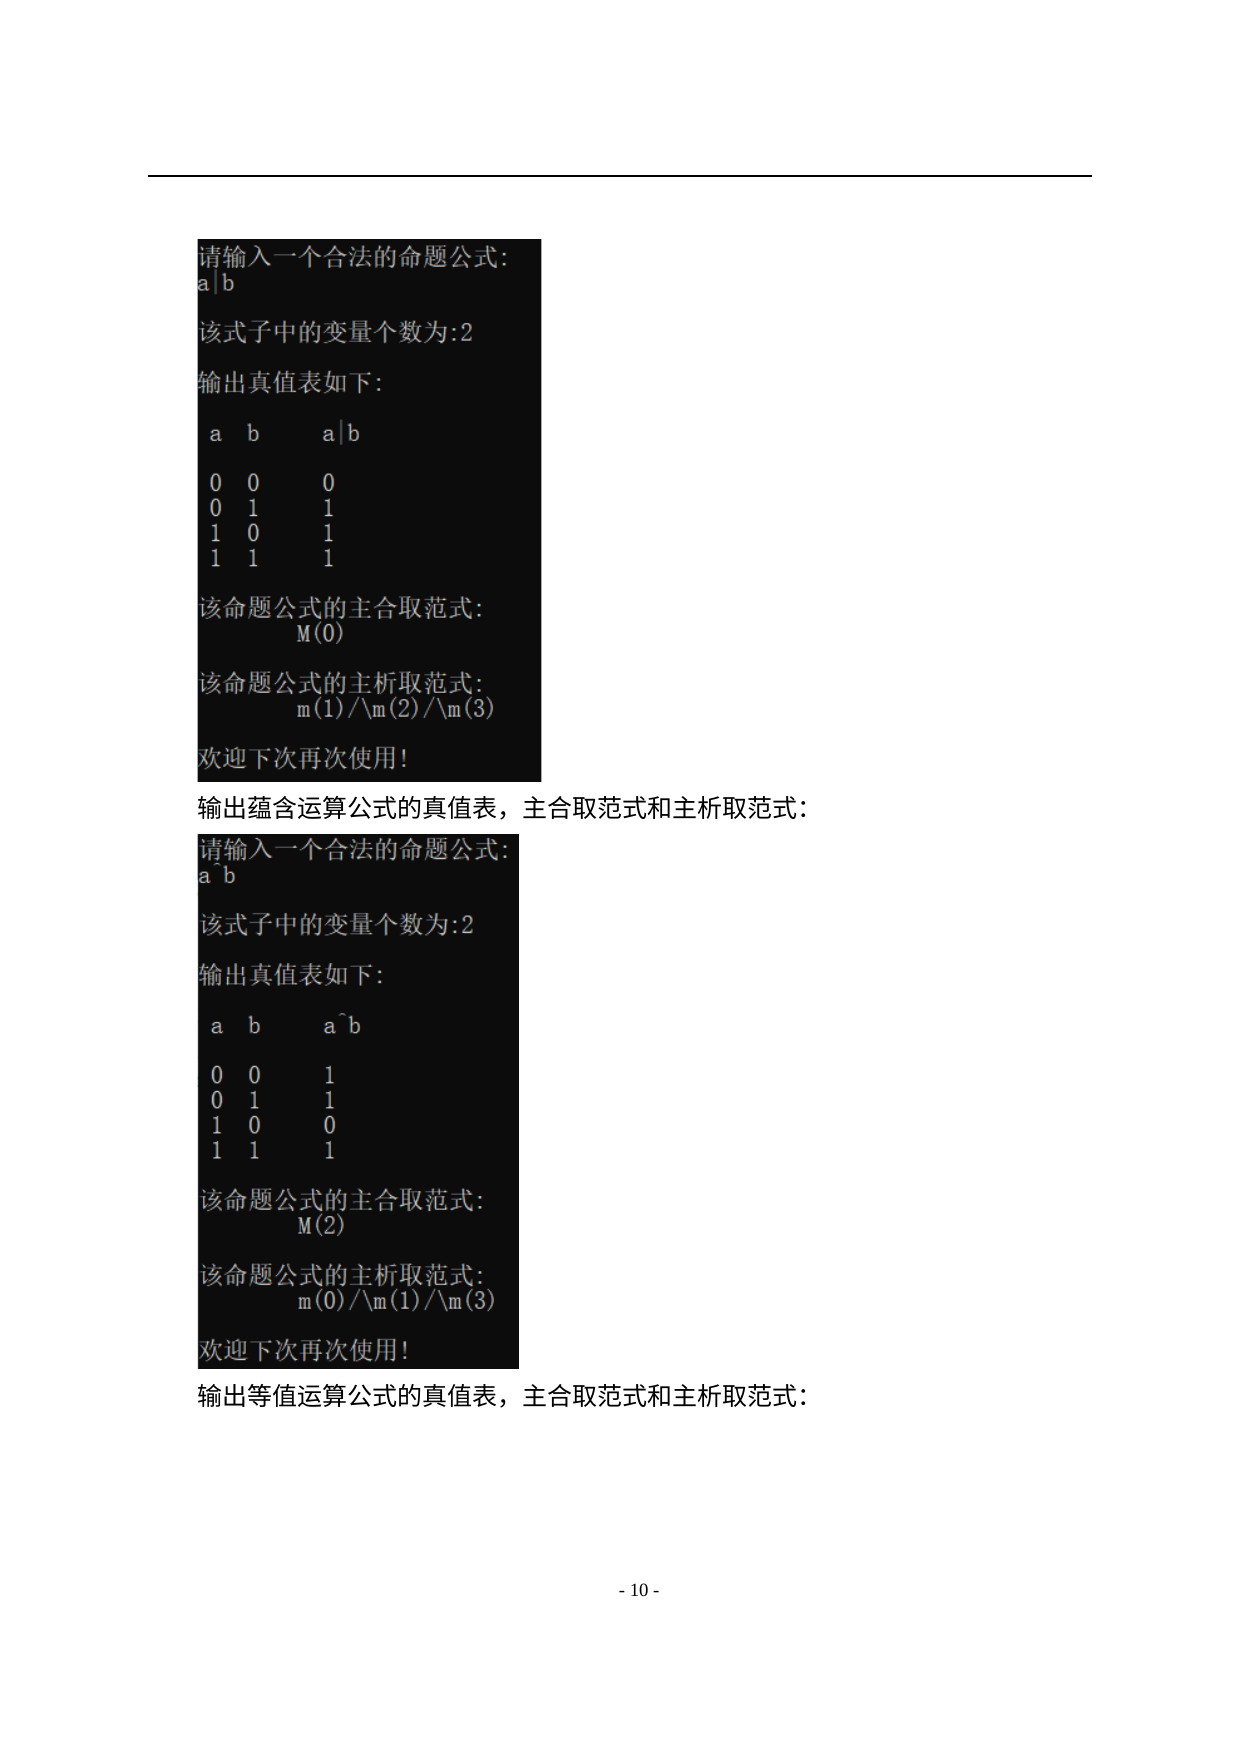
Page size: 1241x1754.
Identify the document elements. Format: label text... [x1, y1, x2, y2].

text 输出等值运算公式的真值表，主合取范式和主析取范式： [148, 1376, 1092, 1412]
text 输出蕴含运算公式的真值表，主合取范式和主析取范式： [148, 789, 1092, 825]
picture [197, 239, 542, 782]
picture [197, 834, 519, 1369]
